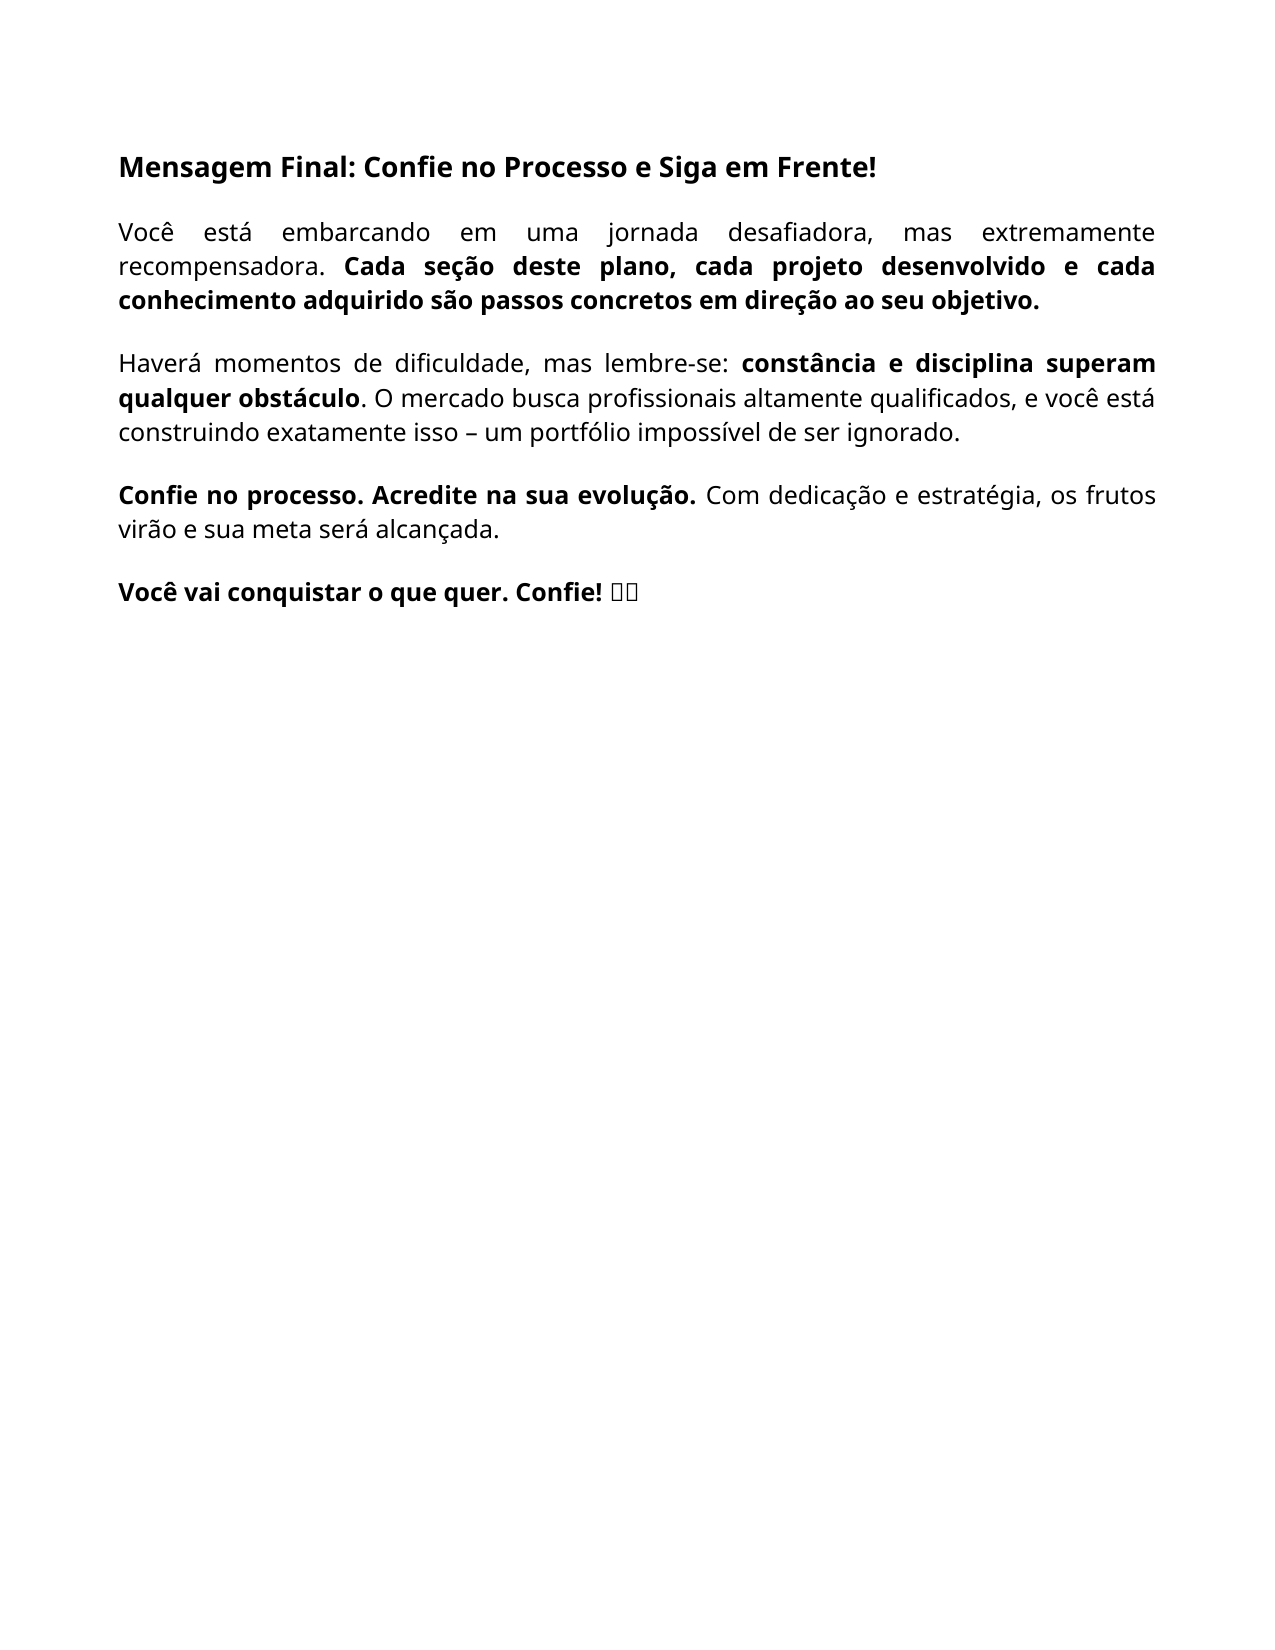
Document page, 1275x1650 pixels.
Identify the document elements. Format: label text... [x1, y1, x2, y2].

text Confie no processo. Acredite na sua evolução. Com dedicação e estratégia, os frutos virão e sua meta será alcançada. [118, 477, 1157, 546]
text Mensagem Final: Confie no Processo e Siga em Frente! [118, 147, 1157, 186]
text Você está embarcando em uma jornada desafiadora, mas extremamente recompensadora. Cada seção deste plano, cada projeto desenvolvido e cada conhecimento adquirido são passos concretos em direção ao seu objetivo. [118, 215, 1157, 317]
text Você vai conquistar o que quer. Confie! 🚀🔥 [118, 575, 1157, 609]
text Haverá momentos de dificuldade, mas lembre-se: constância e disciplina superam qualquer obstáculo. O mercado busca profissionais altamente qualificados, e você está construindo exatamente isso – um portfólio impossível de ser ignorado. [118, 346, 1157, 448]
